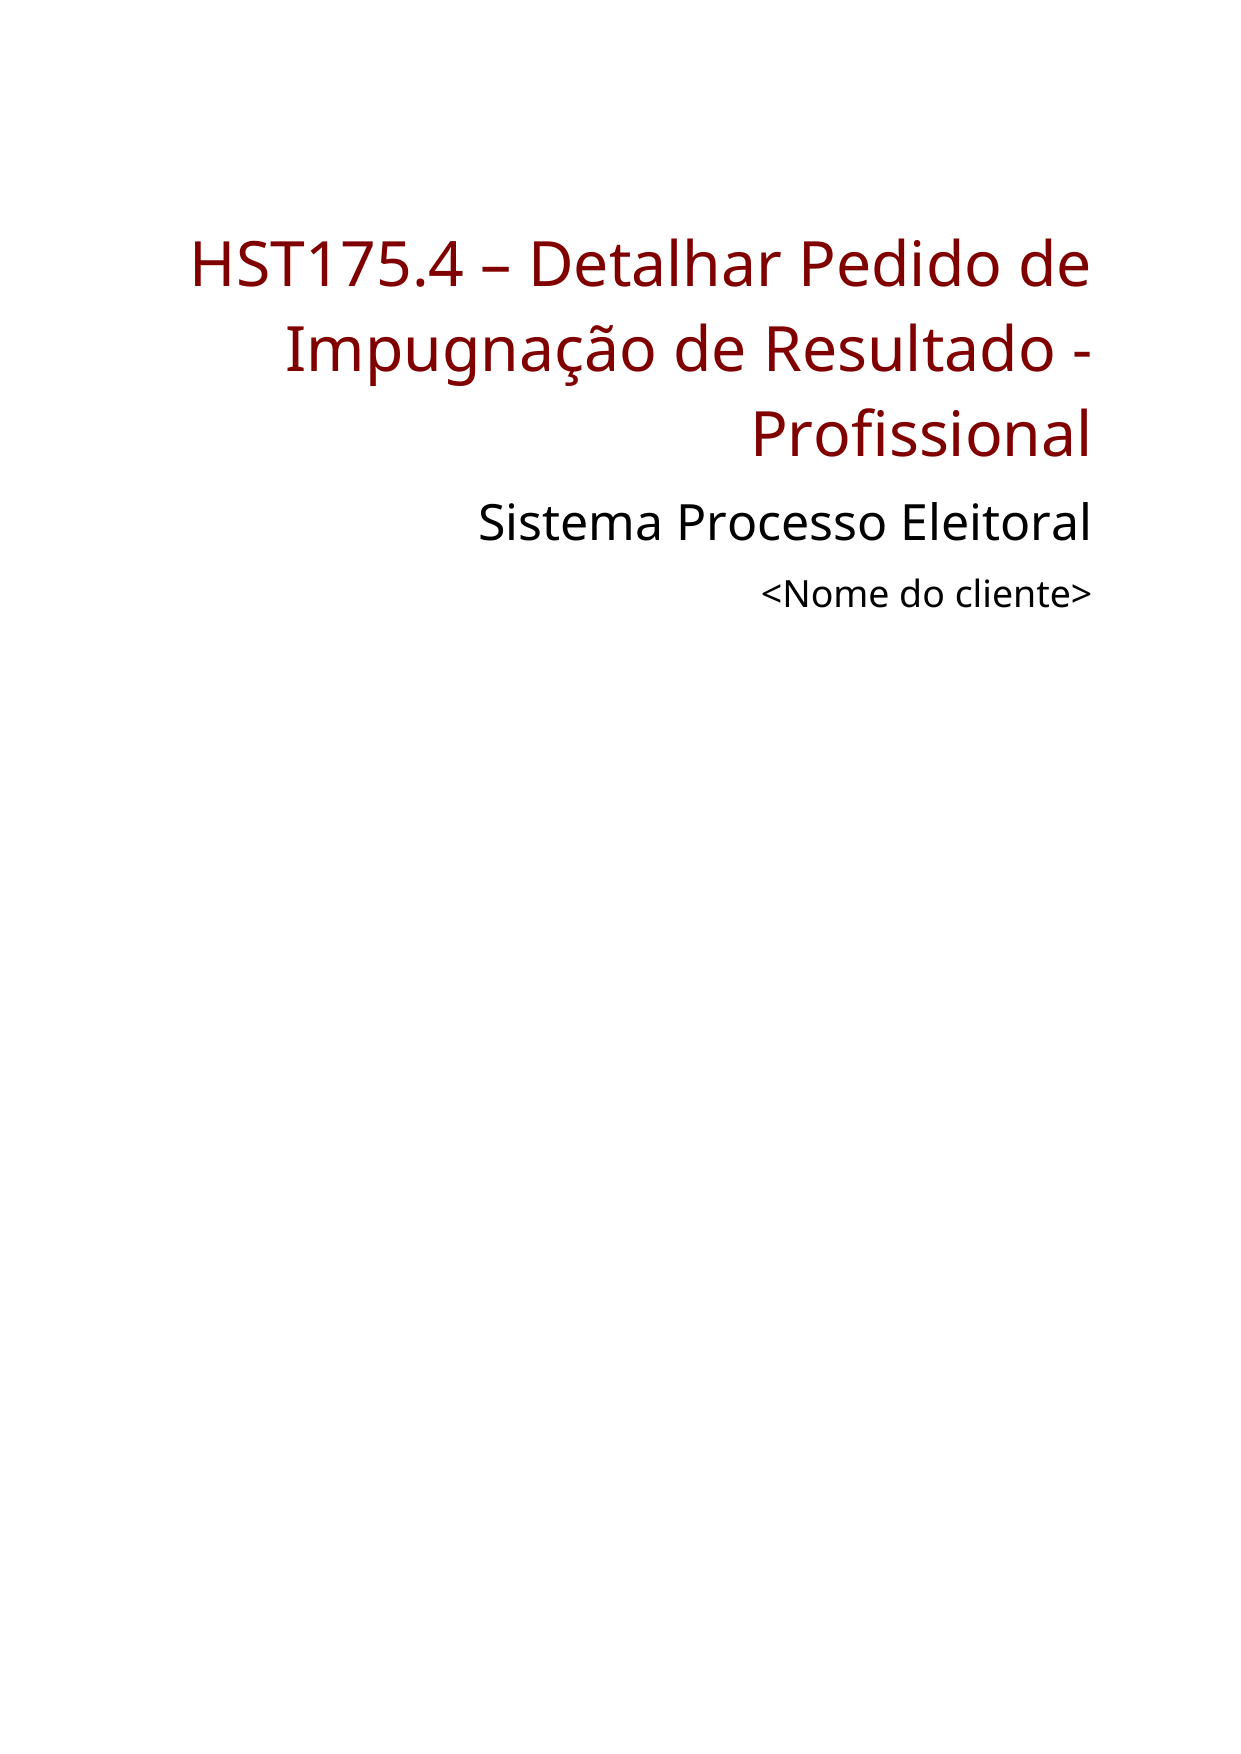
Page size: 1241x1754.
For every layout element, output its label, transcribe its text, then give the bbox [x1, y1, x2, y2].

text <Nome do cliente>CAU [148, 568, 1092, 619]
text <Nome do Produto>Sistema Processo Eleitoral [148, 487, 1092, 555]
